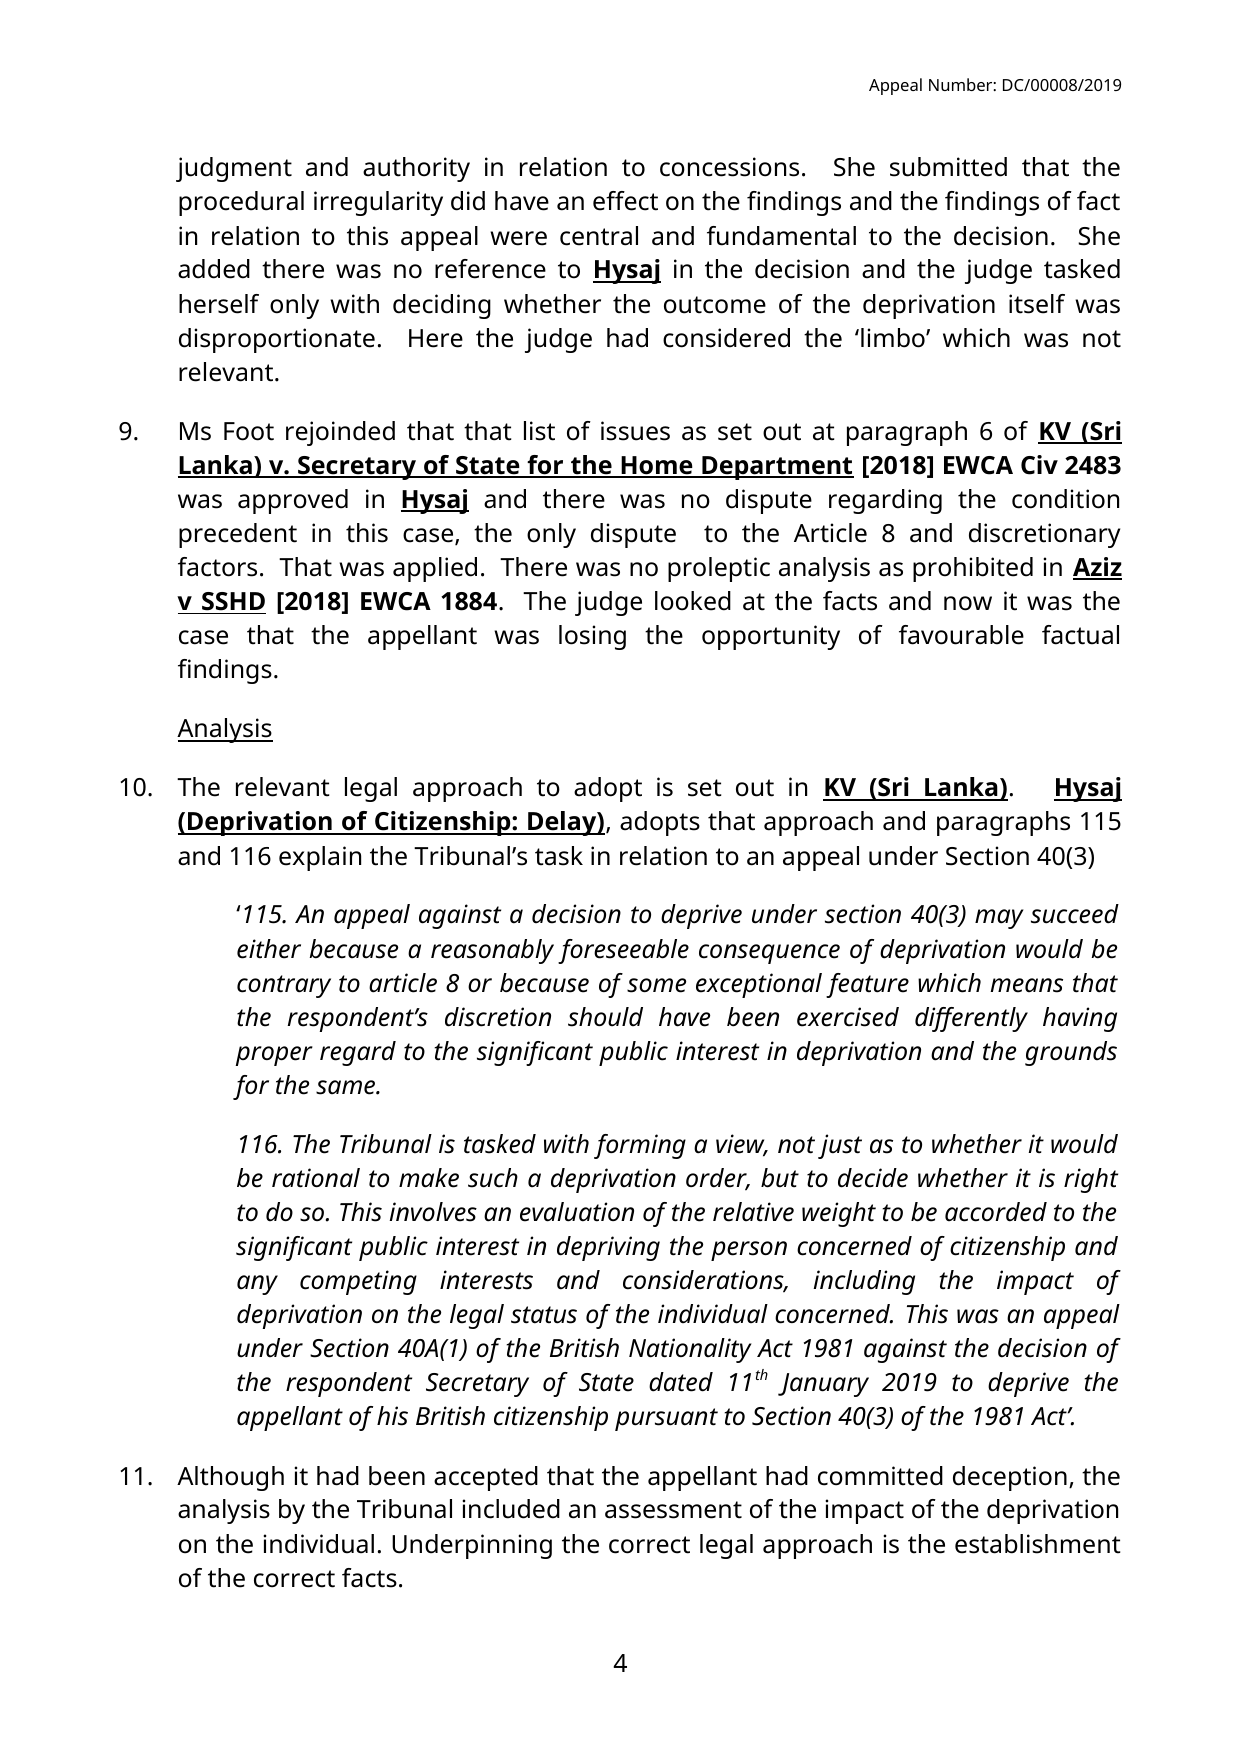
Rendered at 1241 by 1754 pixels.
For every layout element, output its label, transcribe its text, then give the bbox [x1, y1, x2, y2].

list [118, 150, 1122, 388]
list Ms Foot rejoinded that that list of issues as set out at paragraph 6 of KV (Sri Lanka) v. Secretary of State for the Home Department [2018] EWCA Civ 2483 was approved in Hysaj and there was no dispute regarding the condition precedent in this case, the only dispute to the Article 8 and discretionary factors. That was applied. There was no proleptic analysis as prohibited in Aziz v SSHD [2018] EWCA 1884. The judge looked at the facts and now it was the case that the appellant was losing the opportunity of favourable factual findings. [118, 413, 1122, 686]
list The relevant legal approach to adopt is set out in KV (Sri Lanka). Hysaj (Deprivation of Citizenship: Delay), adopts that approach and paragraphs 115 and 116 explain the Tribunal’s task in relation to an appeal under Section 40(3) [118, 770, 1122, 872]
text 116. The Tribunal is tasked with forming a view, not just as to whether it would be rational to make such a deprivation order, but to decide whether it is right to do so. This involves an evaluation of the relative weight to be accorded to the significant public interest in depriving the person concerned of citizenship and any competing interests and considerations, including the impact of deprivation on the legal status of the individual concerned. This was an appeal under Section 40A(1) of the British Nationality Act 1981 against the decision of the respondent Secretary of State dated 11th January 2019 to deprive the appellant of his British citizenship pursuant to Section 40(3) of the 1981 Act’. [236, 1127, 1122, 1433]
text ‘115. An appeal against a decision to deprive under section 40(3) may succeed either because a reasonably foreseeable consequence of deprivation would be contrary to article 8 or because of some exceptional feature which means that the respondent’s discretion should have been exercised differently having proper regard to the significant public interest in deprivation and the grounds for the same. [236, 897, 1122, 1102]
text Analysis [177, 711, 1122, 745]
list Although it had been accepted that the appellant had committed deception, the analysis by the Tribunal included an assessment of the impact of the deprivation on the individual. Underpinning the correct legal approach is the establishment of the correct facts. [118, 1458, 1122, 1594]
